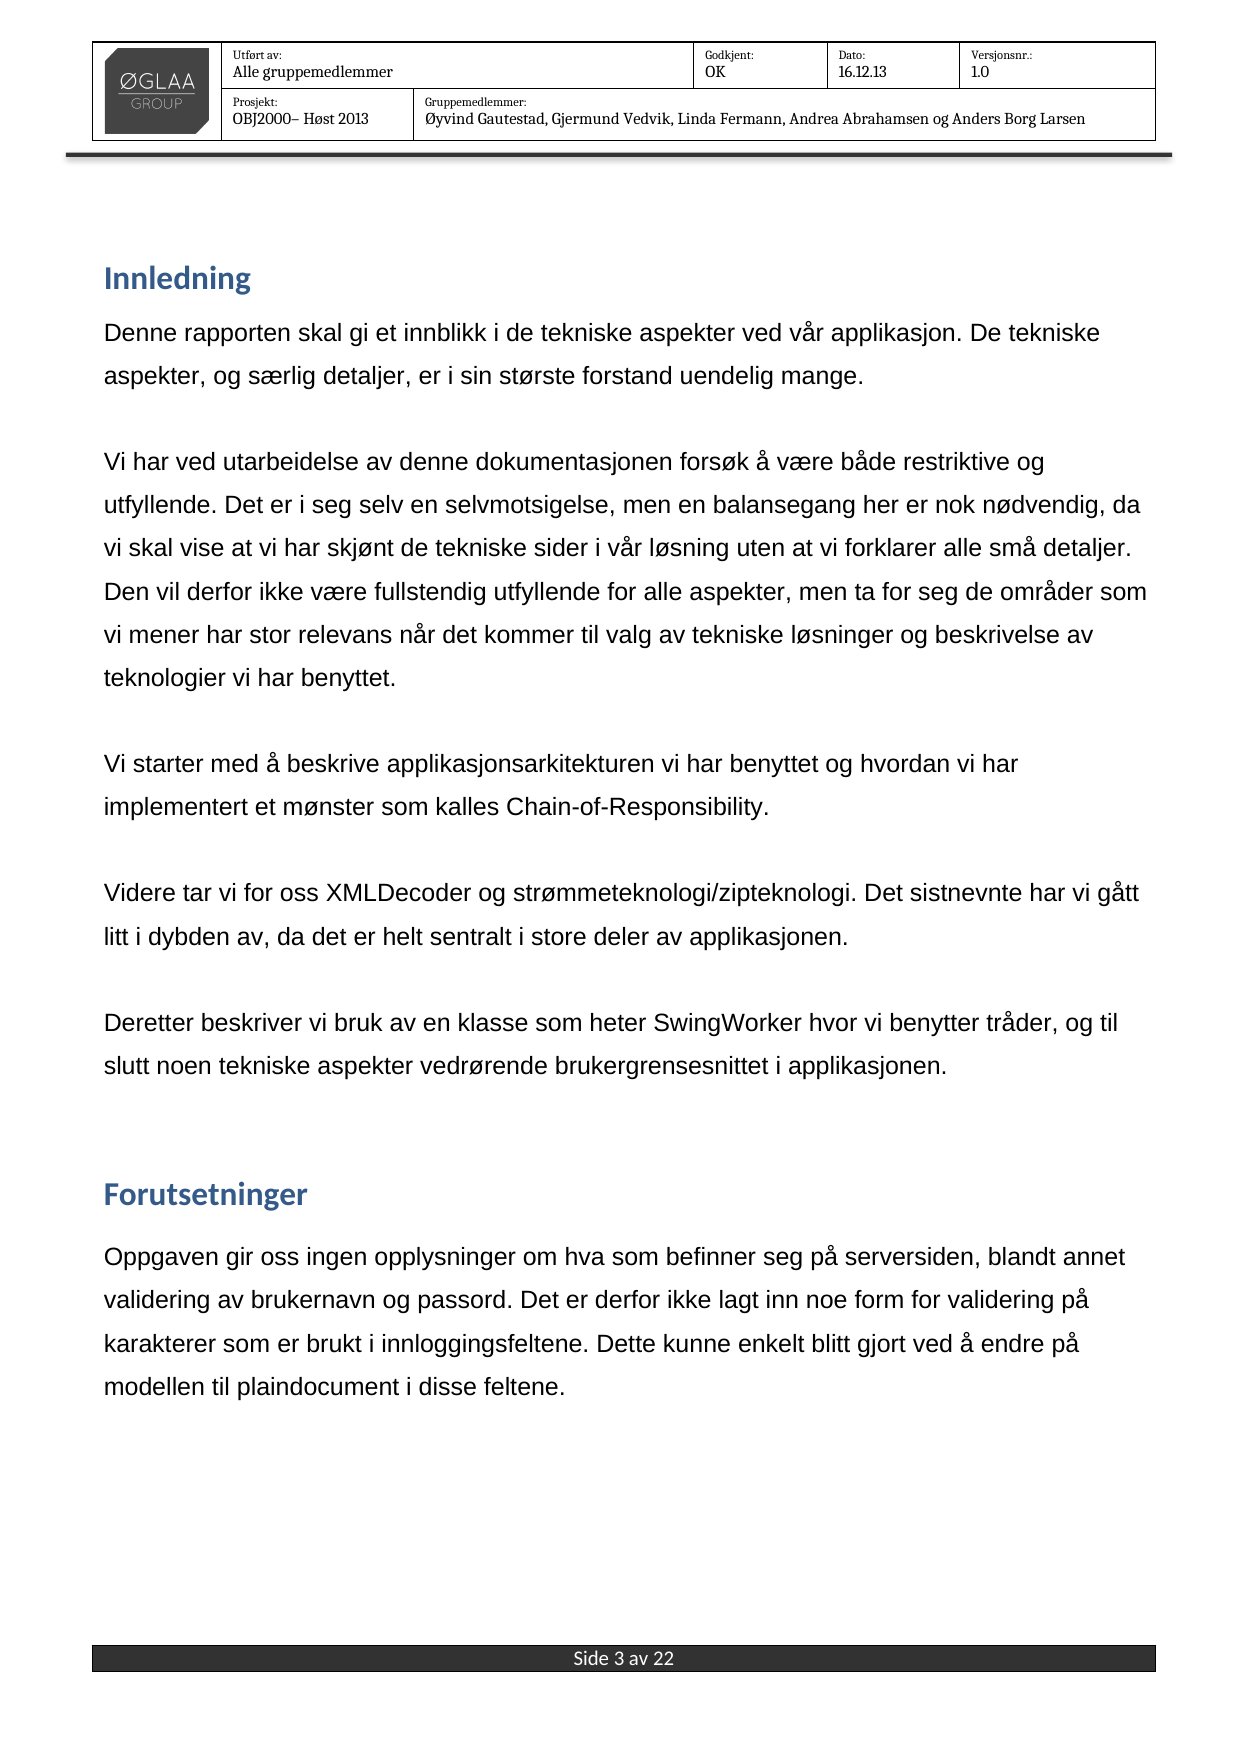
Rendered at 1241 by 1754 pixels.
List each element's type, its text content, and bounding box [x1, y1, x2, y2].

text Vi har ved utarbeidelse av denne dokumentasjonen forsøk å være både restriktive og utfyllende. Det er i seg selv en selvmotsigelse, men en balansegang her er nok nødvendig, da vi skal vise at vi har skjønt de tekniske sider i vår løsning uten at vi forklarer alle små detaljer. Den vil derfor ikke være fullstendig utfyllende for alle aspekter, men ta for seg de områder som vi mener har stor relevans når det kommer til valg av tekniske løsninger og beskrivelse av teknologier vi har benyttet. [103, 447, 1152, 692]
text Videre tar vi for oss XMLDecoder og strømmeteknologi/zipteknologi. Det sistnevnte har vi gått litt i dybden av, da det er helt sentralt i store deler av applikasjonen. [103, 878, 1152, 950]
picture [104, 48, 209, 134]
text Deretter beskriver vi bruk av en klasse som heter SwingWorker hvor vi benytter tråder, og til slutt noen tekniske aspekter vedrørende brukergrensesnittet i applikasjonen. [103, 1008, 1152, 1080]
subtitle Innledning [103, 257, 1152, 297]
text Denne rapporten skal gi et innblikk i de tekniske aspekter ved vår applikasjon. De tekniske aspekter, og særlig detaljer, er i sin største forstand uendelig mange. [103, 318, 1152, 433]
text Oppgaven gir oss ingen opplysninger om hva som befinner seg på serversiden, blandt annet validering av brukernavn og passord. Det er derfor ikke lagt inn noe form for validering på karakterer som er brukt i innloggingsfeltene. Dette kunne enkelt blitt gjort ved å endre på modellen til plaindocument i disse feltene. [103, 1242, 1152, 1400]
subtitle Forutsetninger [103, 1173, 1152, 1213]
text Vi starter med å beskrive applikasjonsarkitekturen vi har benyttet og hvordan vi har implementert et mønster som kalles Chain-of-Responsibility. [103, 749, 1152, 821]
